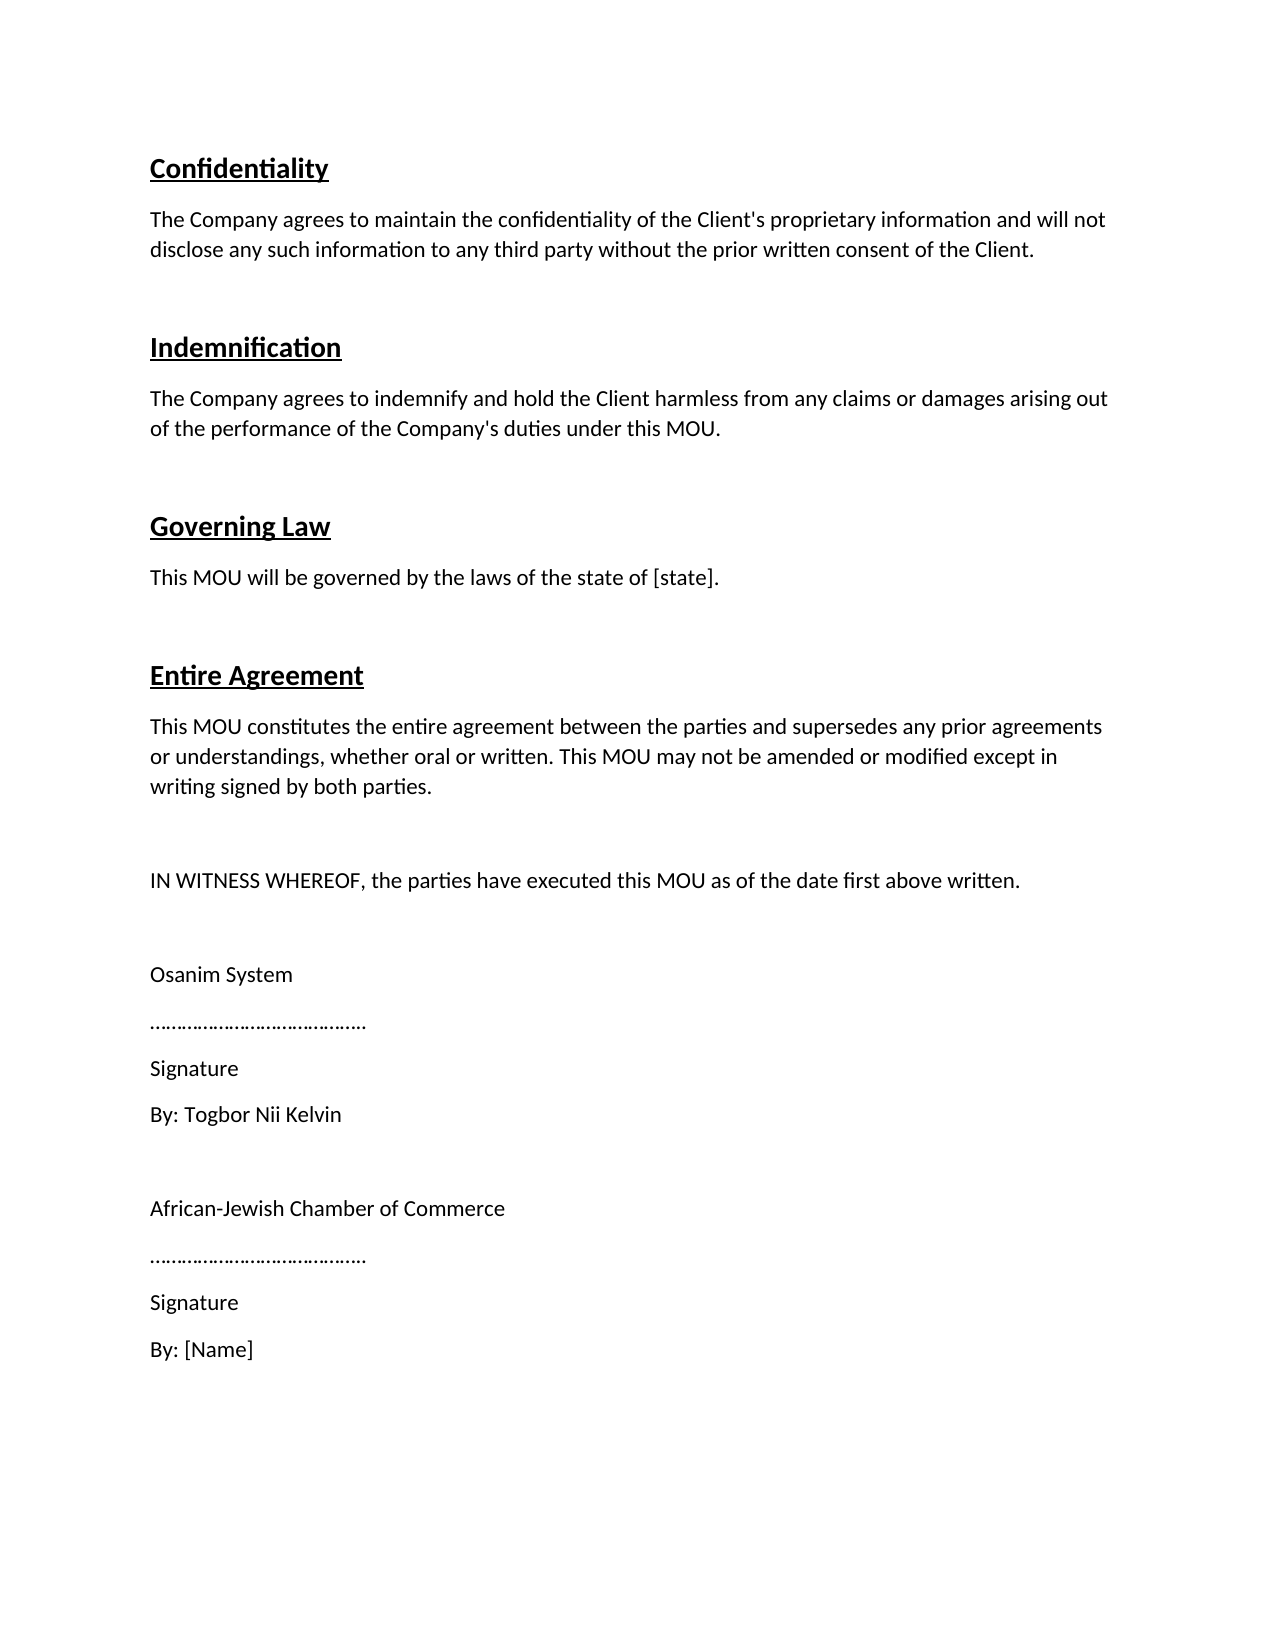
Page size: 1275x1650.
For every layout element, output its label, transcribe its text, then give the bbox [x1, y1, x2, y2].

text The Company agrees to indemnify and hold the Client harmless from any claims or damages arising out of the performance of the Company's duties under this MOU. [150, 384, 1125, 442]
text Governing Law [150, 508, 1125, 544]
text The Company agrees to maintain the confidentiality of the Client's proprietary information and will not disclose any such information to any third party without the prior written consent of the Client. [150, 205, 1125, 263]
text By: Togbor Nii Kelvin [150, 1101, 1125, 1129]
text This MOU constitutes the entire agreement between the parties and supersedes any prior agreements or understandings, whether oral or written. This MOU may not be amended or modified except in writing signed by both parties. [150, 712, 1125, 801]
text Signature [150, 1054, 1125, 1082]
text Osanim System [150, 960, 1125, 988]
text By: [Name] [150, 1335, 1125, 1363]
text Confidentiality [150, 150, 1125, 186]
text IN WITNESS WHEREOF, the parties have executed this MOU as of the date first above written. [150, 866, 1125, 894]
text Signature [150, 1288, 1125, 1316]
text Entire Agreement [150, 657, 1125, 693]
text This MOU will be governed by the laws of the state of [state]. [150, 563, 1125, 591]
text ………………………………….. [150, 1241, 1125, 1269]
text African-Jewish Chamber of Commerce [150, 1194, 1125, 1222]
text ………………………………….. [150, 1007, 1125, 1035]
text Indemnification [150, 329, 1125, 365]
